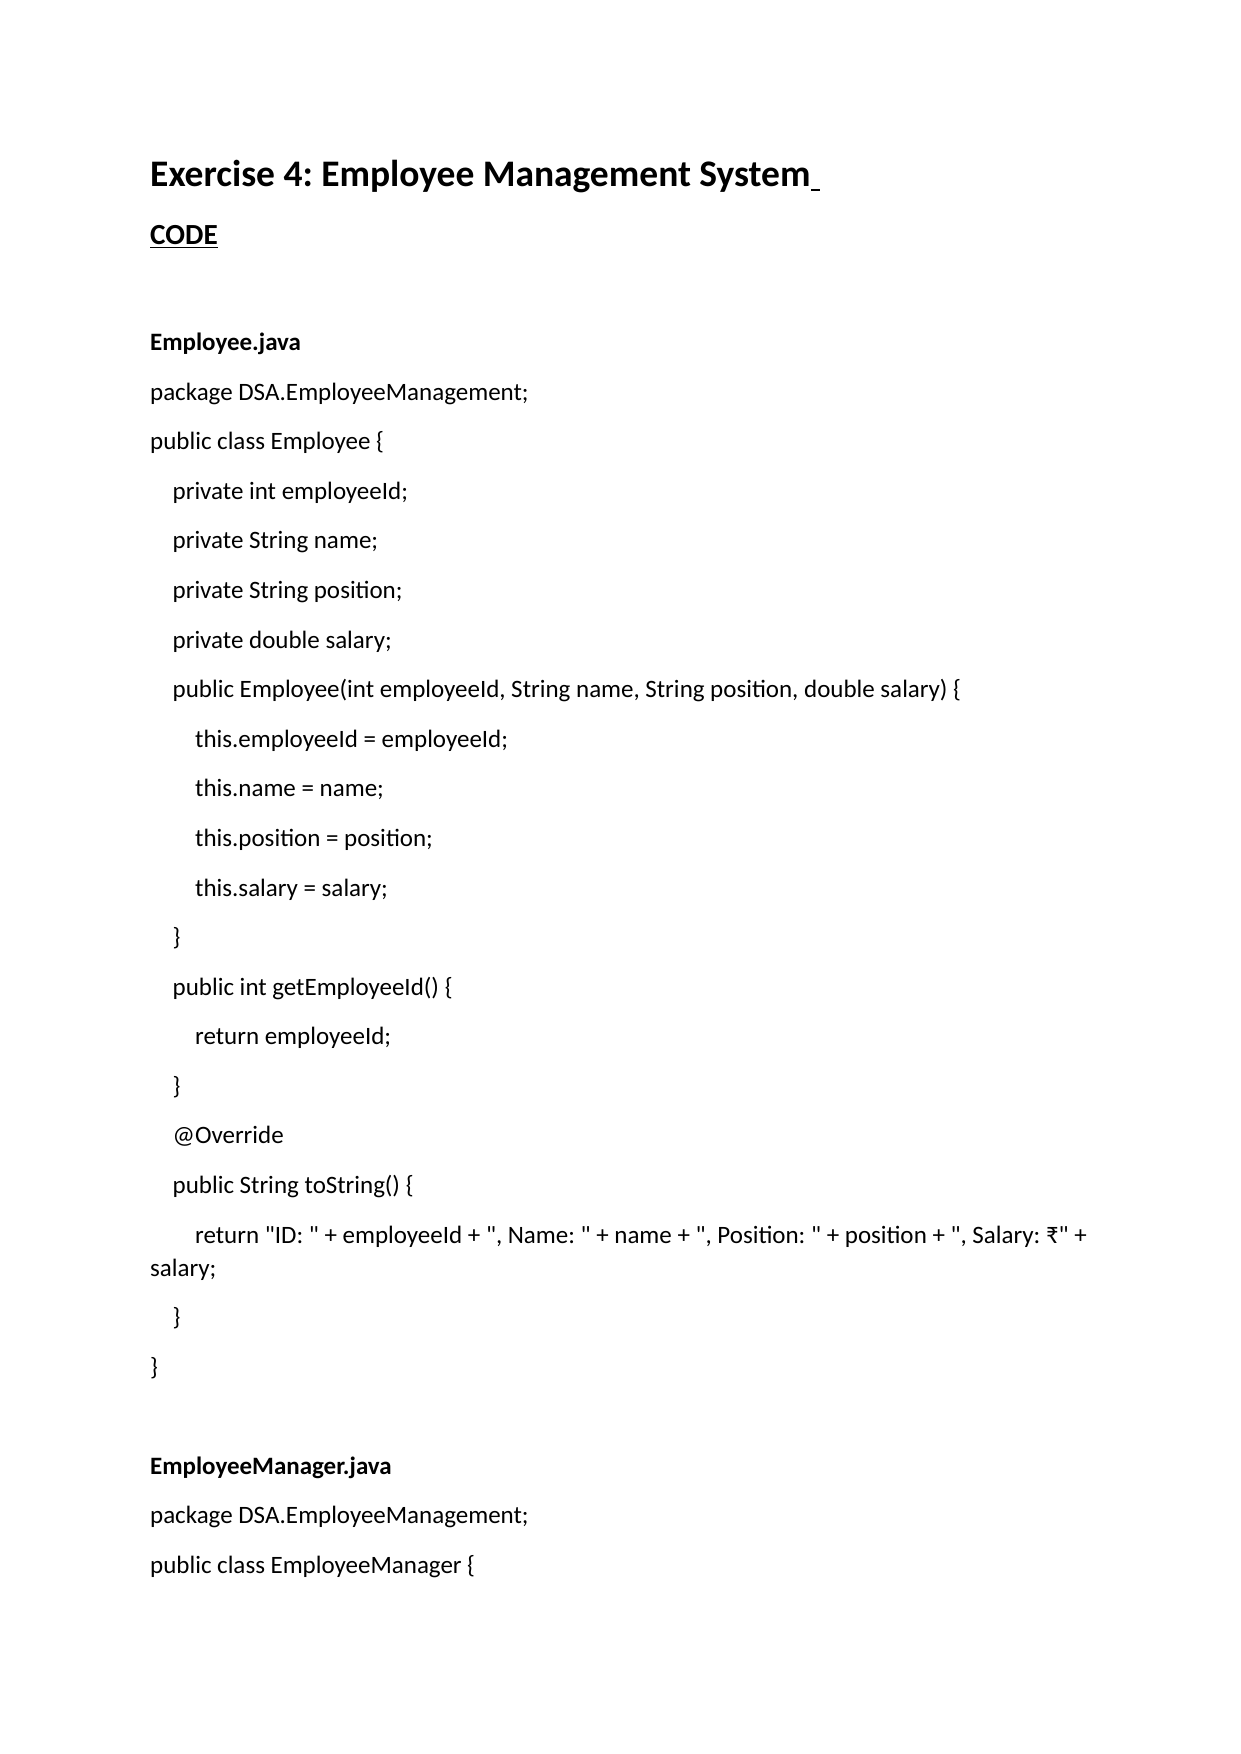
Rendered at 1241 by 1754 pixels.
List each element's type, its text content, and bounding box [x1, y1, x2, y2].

text public class Employee { [150, 426, 1090, 456]
text public Employee(int employeeId, String name, String position, double salary) { [150, 673, 1090, 704]
text this.position = position; [150, 822, 1090, 853]
text package DSA.EmployeeManagement; [150, 376, 1090, 406]
text private double salary; [150, 624, 1090, 654]
text Exercise 4: Employee Management System [150, 150, 1090, 196]
text @Override [150, 1120, 1090, 1150]
text } [150, 1351, 1090, 1381]
text CODE [150, 216, 1090, 252]
text return "ID: " + employeeId + ", Name: " + name + ", Position: " + position + ", Salary: ₹" + salary; [150, 1219, 1090, 1282]
text } [150, 1070, 1090, 1101]
text public String toString() { [150, 1169, 1090, 1200]
text } [150, 1301, 1090, 1332]
text this.salary = salary; [150, 872, 1090, 902]
text public class EmployeeManager { [150, 1549, 1090, 1580]
text } [150, 921, 1090, 952]
text Employee.java [150, 326, 1090, 357]
text private String name; [150, 525, 1090, 555]
text public int getEmployeeId() { [150, 971, 1090, 1001]
text this.name = name; [150, 773, 1090, 803]
text return employeeId; [150, 1021, 1090, 1051]
text EmployeeManager.java [150, 1450, 1090, 1481]
text this.employeeId = employeeId; [150, 723, 1090, 753]
text private int employeeId; [150, 475, 1090, 506]
text private String position; [150, 574, 1090, 605]
text package DSA.EmployeeManagement; [150, 1500, 1090, 1530]
